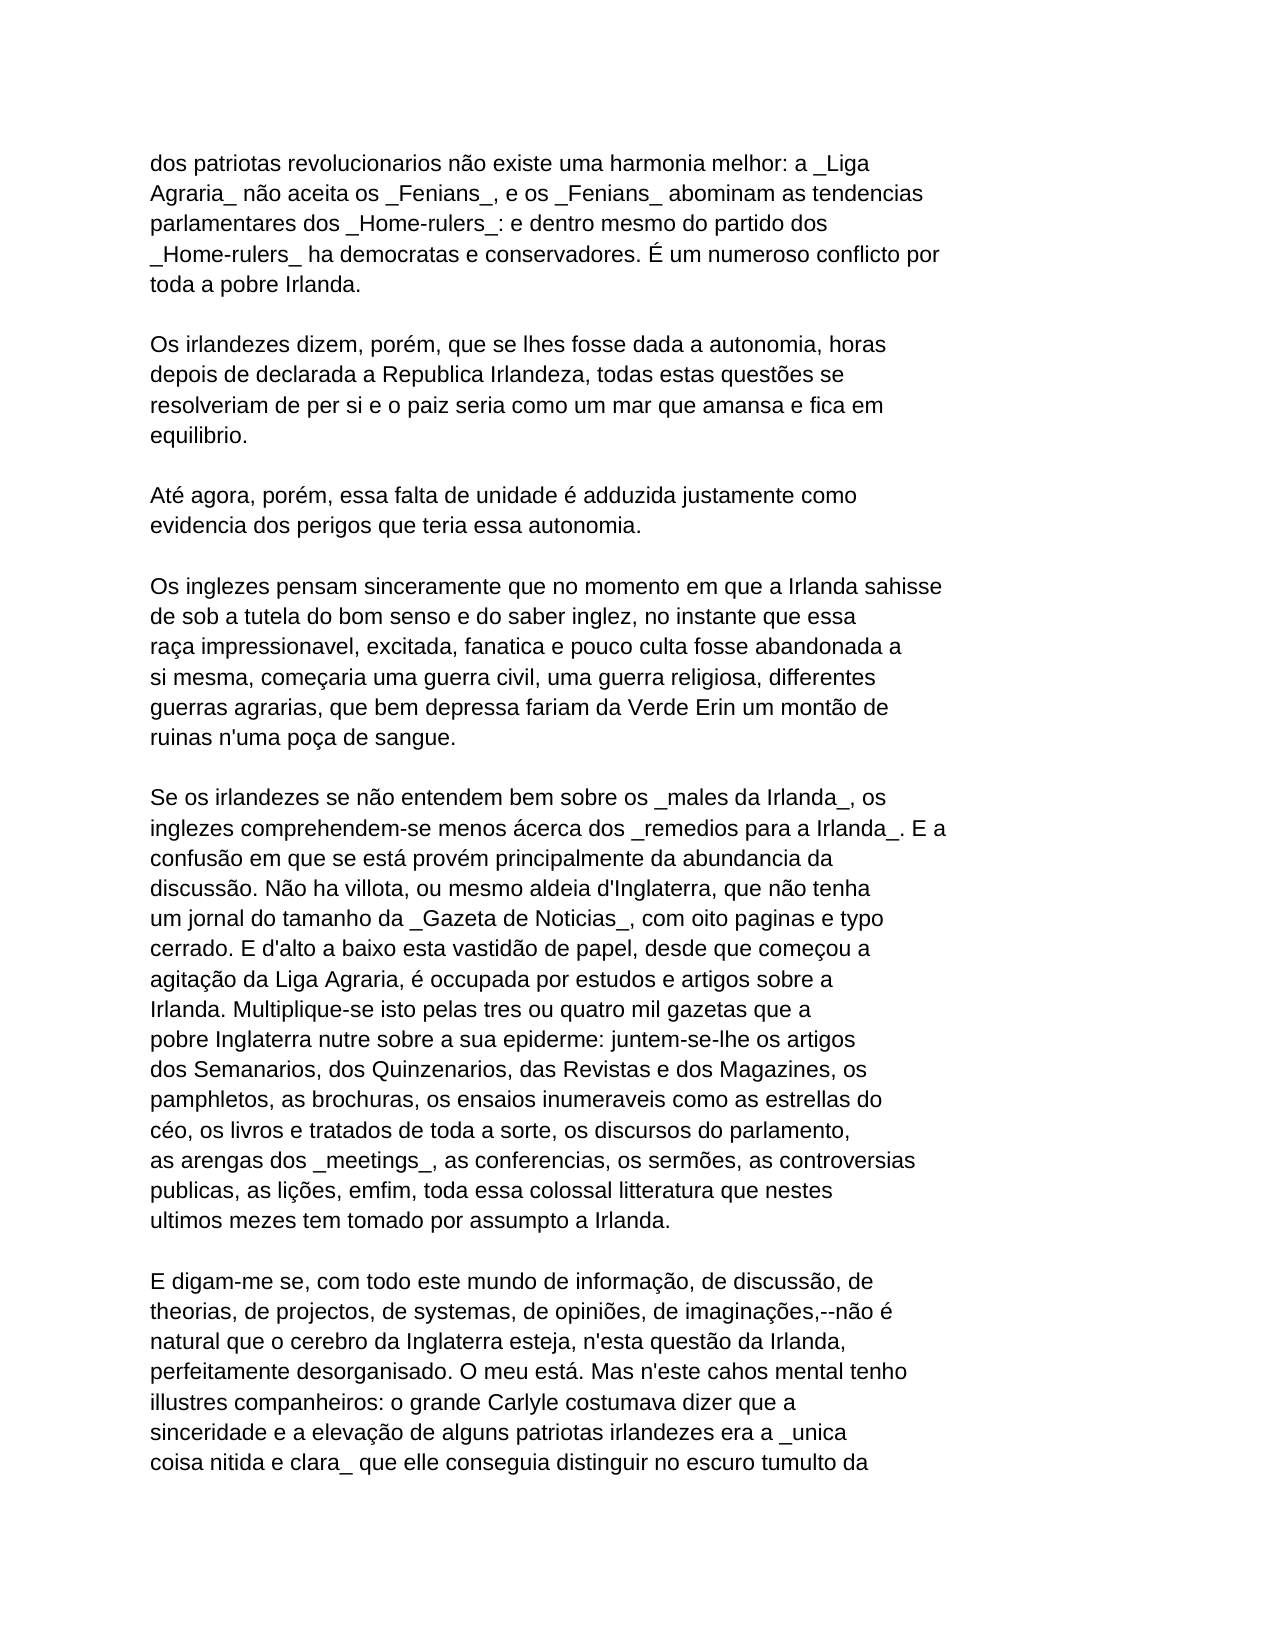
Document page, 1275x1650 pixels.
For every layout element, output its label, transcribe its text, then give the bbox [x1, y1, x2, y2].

text theorias, de projectos, de systemas, de opiniões, de imaginações,--não é [150, 1298, 1125, 1324]
text toda a pobre Irlanda. [150, 271, 1125, 297]
text sinceridade e a elevação de alguns patriotas irlandezes era a _unica [150, 1419, 1125, 1445]
text ultimos mezes tem tomado por assumpto a Irlanda. [150, 1207, 1125, 1234]
text perfeitamente desorganisado. O meu está. Mas n'este cahos mental tenho [150, 1358, 1125, 1385]
text Se os irlandezes se não entendem bem sobre os _males da Irlanda_, os [150, 784, 1125, 811]
text Agraria_ não aceita os _Fenians_, e os _Fenians_ abominam as tendencias [150, 180, 1125, 207]
text pamphletos, as brochuras, os ensaios inumeraveis como as estrellas do [150, 1086, 1125, 1113]
text agitação da Liga Agraria, é occupada por estudos e artigos sobre a [150, 966, 1125, 992]
text Até agora, porém, essa falta de unidade é adduzida justamente como [150, 482, 1125, 509]
text cerrado. E d'alto a baixo esta vastidão de papel, desde que começou a [150, 935, 1125, 962]
text dos patriotas revolucionarios não existe uma harmonia melhor: a _Liga [150, 150, 1125, 176]
text ruinas n'uma poça de sangue. [150, 724, 1125, 750]
text guerras agrarias, que bem depressa fariam da Verde Erin um montão de [150, 694, 1125, 720]
text Os inglezes pensam sinceramente que no momento em que a Irlanda sahisse [150, 573, 1125, 599]
text dos Semanarios, dos Quinzenarios, das Revistas e dos Magazines, os [150, 1056, 1125, 1083]
text de sob a tutela do bom senso e do saber inglez, no instante que essa [150, 603, 1125, 629]
text publicas, as lições, emfim, toda essa colossal litteratura que nestes [150, 1177, 1125, 1203]
text natural que o cerebro da Inglaterra esteja, n'esta questão da Irlanda, [150, 1328, 1125, 1354]
text illustres companheiros: o grande Carlyle costumava dizer que a [150, 1388, 1125, 1415]
text um jornal do tamanho da _Gazeta de Noticias_, com oito paginas e typo [150, 905, 1125, 932]
text inglezes comprehendem-se menos ácerca dos _remedios para a Irlanda_. E a [150, 814, 1125, 841]
text resolveriam de per si e o paiz seria como um mar que amansa e fica em [150, 392, 1125, 418]
text evidencia dos perigos que teria essa autonomia. [150, 512, 1125, 539]
text confusão em que se está provém principalmente da abundancia da [150, 845, 1125, 871]
text as arengas dos _meetings_, as conferencias, os sermões, as controversias [150, 1147, 1125, 1173]
text coisa nitida e clara_ que elle conseguia distinguir no escuro tumulto da [150, 1449, 1125, 1475]
text raça impressionavel, excitada, fanatica e pouco culta fosse abandonada a [150, 633, 1125, 660]
text céo, os livros e tratados de toda a sorte, os discursos do parlamento, [150, 1117, 1125, 1143]
text E digam-me se, com todo este mundo de informação, de discussão, de [150, 1268, 1125, 1294]
text pobre Inglaterra nutre sobre a sua epiderme: juntem-se-lhe os artigos [150, 1026, 1125, 1052]
text _Home-rulers_ ha democratas e conservadores. É um numeroso conflicto por [150, 241, 1125, 267]
text Irlanda. Multiplique-se isto pelas tres ou quatro mil gazetas que a [150, 996, 1125, 1022]
text Os irlandezes dizem, porém, que se lhes fosse dada a autonomia, horas [150, 331, 1125, 358]
text depois de declarada a Republica Irlandeza, todas estas questões se [150, 361, 1125, 388]
text parlamentares dos _Home-rulers_: e dentro mesmo do partido dos [150, 210, 1125, 237]
text discussão. Não ha villota, ou mesmo aldeia d'Inglaterra, que não tenha [150, 875, 1125, 901]
text equilibrio. [150, 422, 1125, 448]
text si mesma, começaria uma guerra civil, uma guerra religiosa, differentes [150, 663, 1125, 690]
